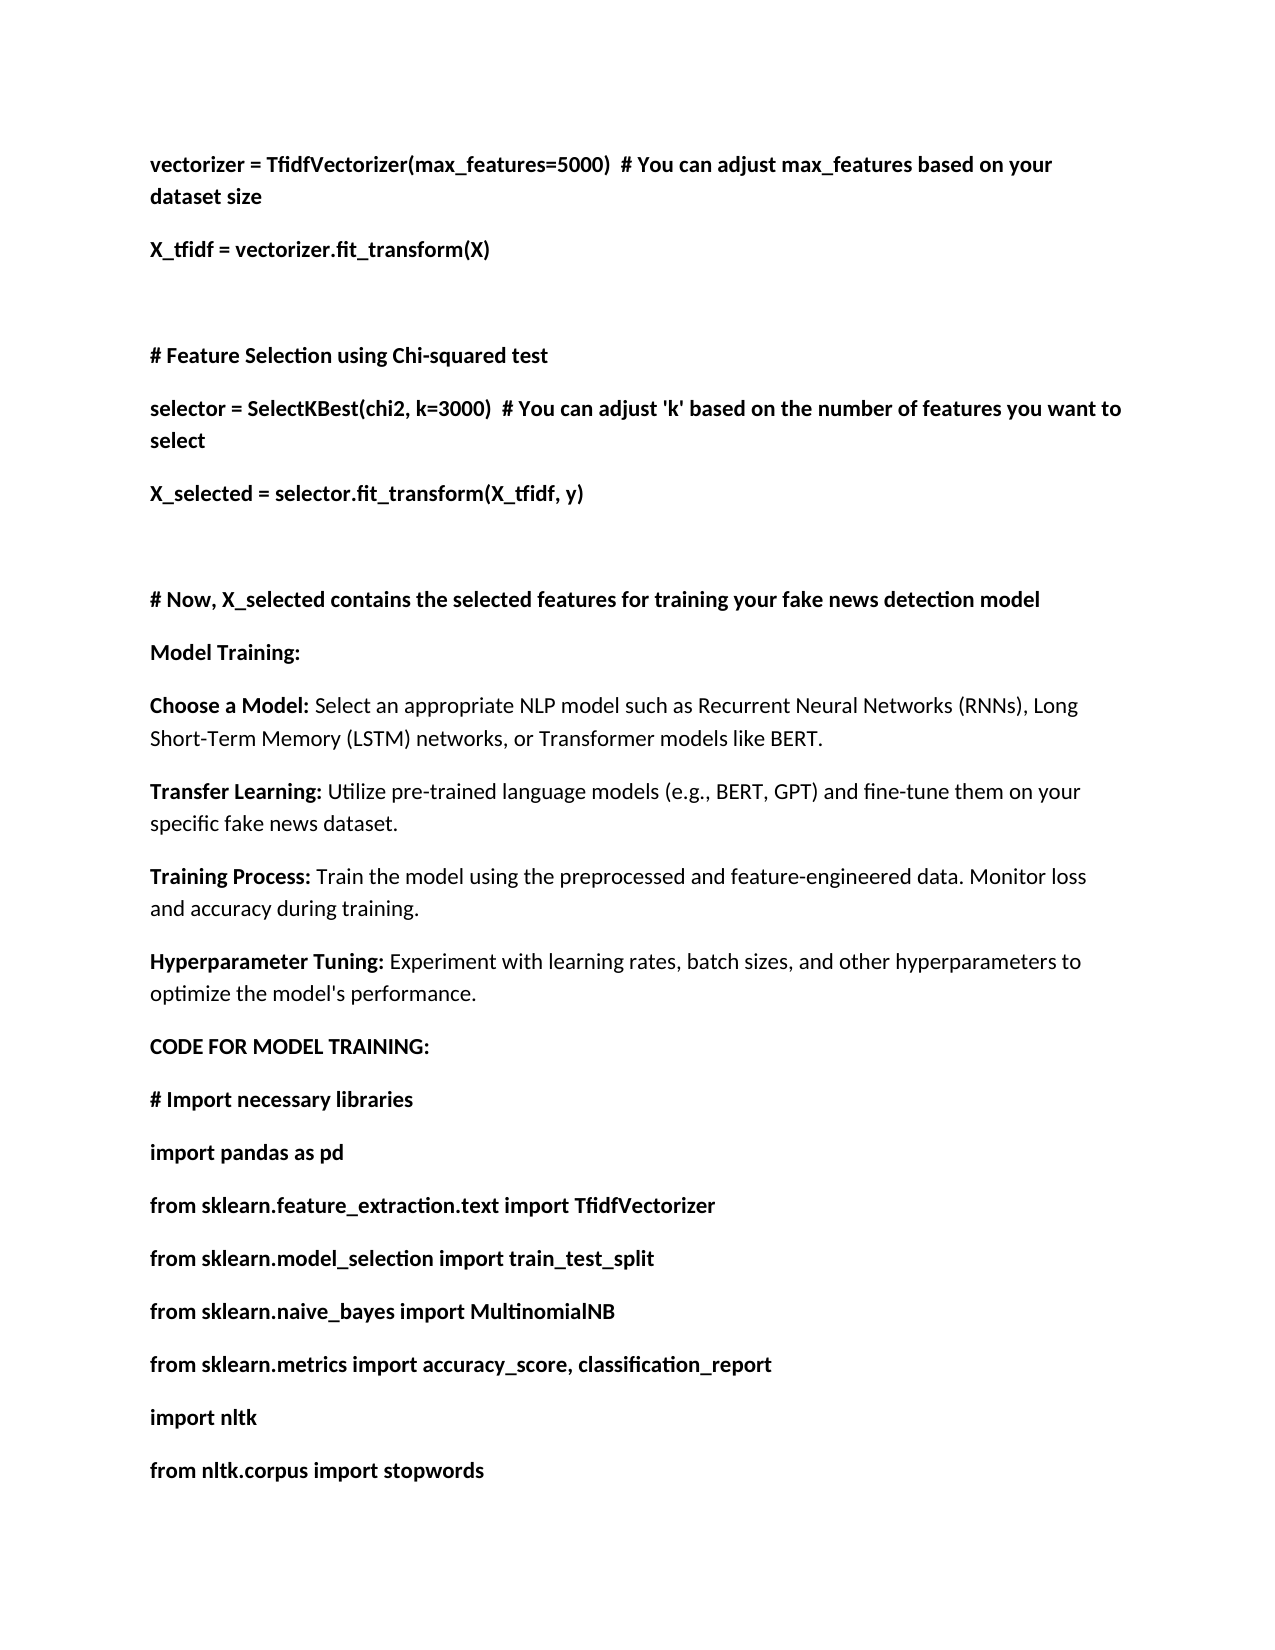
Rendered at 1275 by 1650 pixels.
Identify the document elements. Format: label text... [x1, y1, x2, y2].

text import nltk [150, 1403, 1125, 1432]
text # Import necessary libraries [150, 1085, 1125, 1113]
text selector = SelectKBest(chi2, k=3000) # You can adjust 'k' based on the number of features you want to select [150, 394, 1125, 454]
text X_selected = selector.fit_transform(X_tfidf, y) [150, 479, 1125, 507]
text vectorizer = TfidfVectorizer(max_features=5000) # You can adjust max_features based on your dataset size [150, 150, 1125, 210]
text from nltk.corpus import stopwords [150, 1457, 1125, 1484]
text X_tfidf = vectorizer.fit_transform(X) [150, 235, 1125, 263]
text CODE FOR MODEL TRAINING: [150, 1032, 1125, 1060]
text from sklearn.metrics import accuracy_score, classification_report [150, 1351, 1125, 1378]
text from sklearn.model_selection import train_test_split [150, 1244, 1125, 1272]
text import pandas as pd [150, 1138, 1125, 1166]
text Training Process: Train the model using the preprocessed and feature-engineered data. Monitor loss and accuracy during training. [150, 862, 1125, 922]
text Choose a Model: Select an appropriate NLP model such as Recurrent Neural Networks (RNNs), Long Short-Term Memory (LSTM) networks, or Transformer models like BERT. [150, 692, 1125, 752]
text from sklearn.naive_bayes import MultinomialNB [150, 1297, 1125, 1326]
text Model Training: [150, 638, 1125, 667]
text from sklearn.feature_extraction.text import TfidfVectorizer [150, 1191, 1125, 1219]
text # Now, X_selected contains the selected features for training your fake news detection model [150, 586, 1125, 613]
text Hyperparameter Tuning: Experiment with learning rates, batch sizes, and other hyperparameters to optimize the model's performance. [150, 947, 1125, 1007]
text Transfer Learning: Utilize pre-trained language models (e.g., BERT, GPT) and fine-tune them on your specific fake news dataset. [150, 777, 1125, 837]
text # Feature Selection using Chi-squared test [150, 341, 1125, 369]
